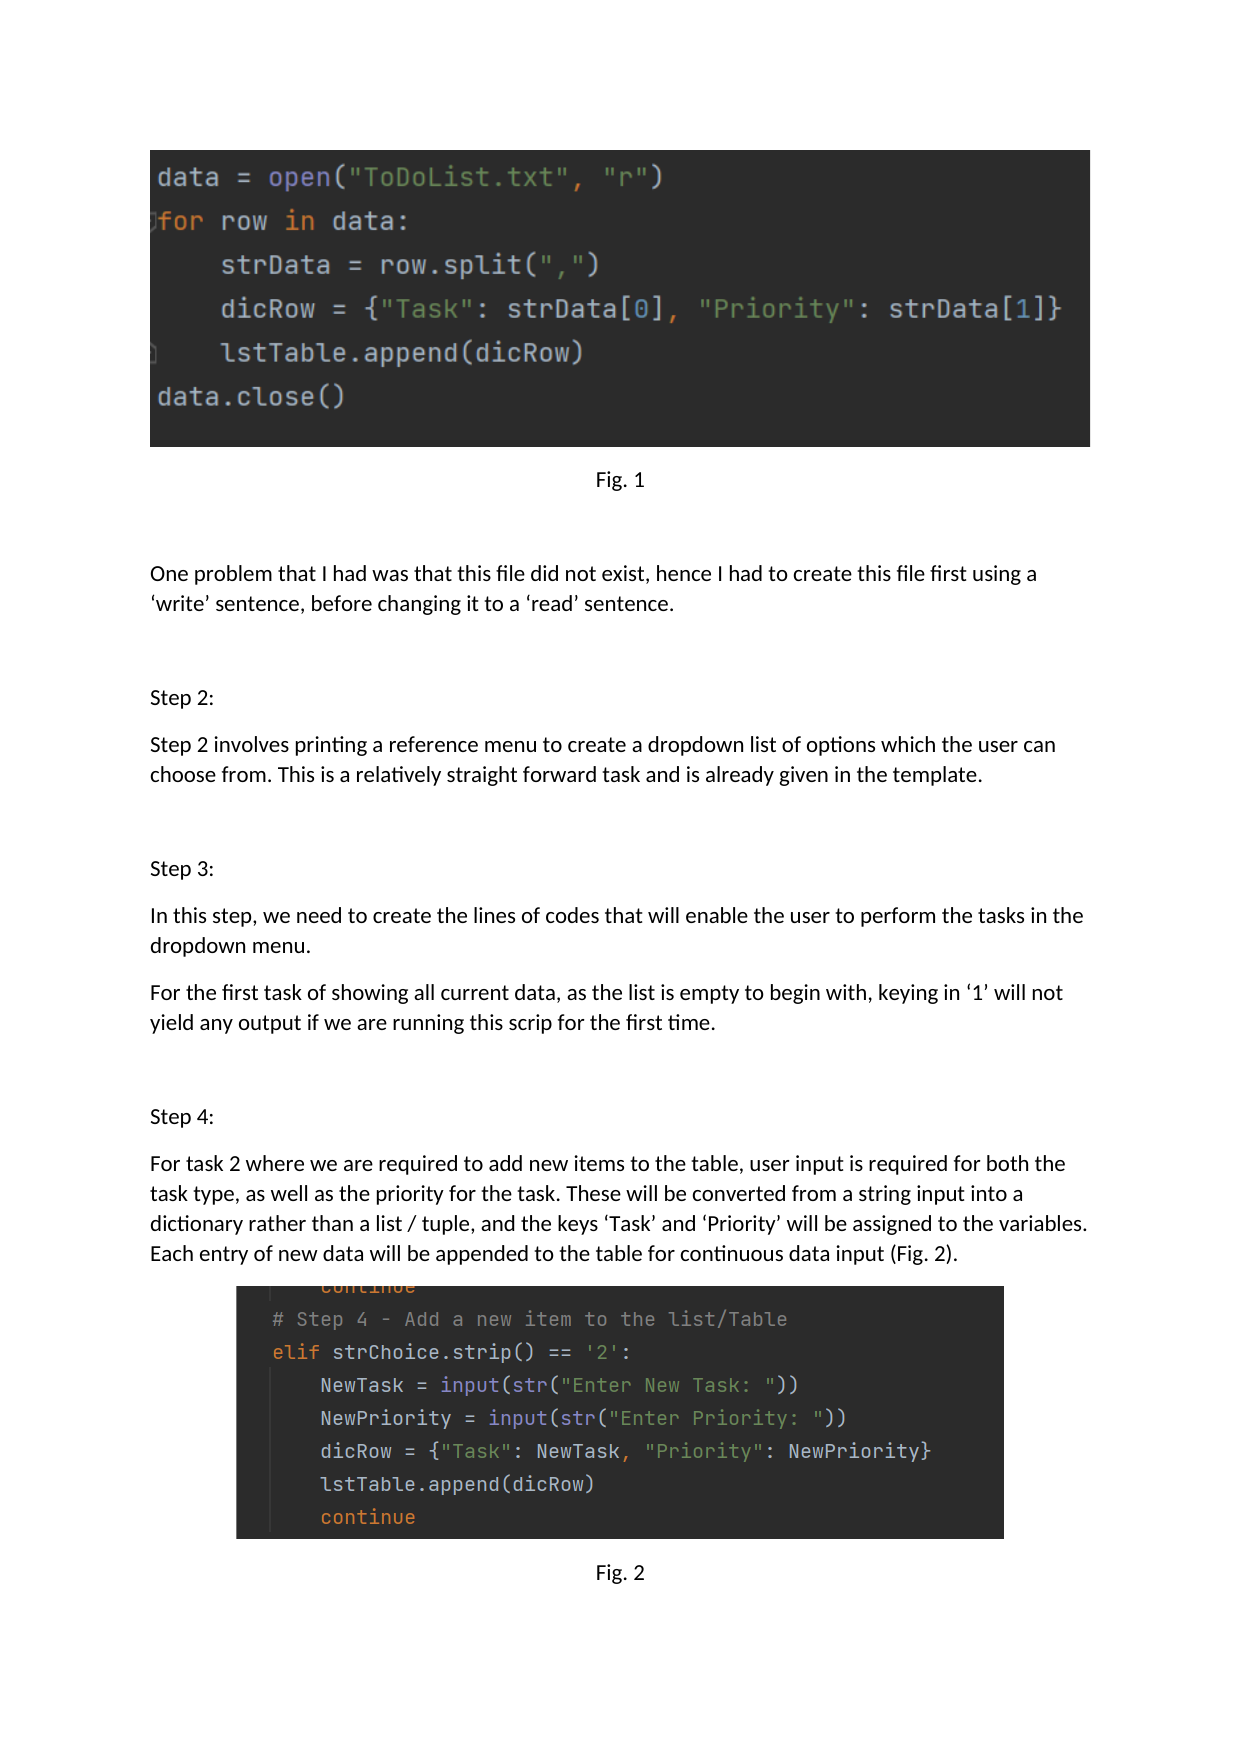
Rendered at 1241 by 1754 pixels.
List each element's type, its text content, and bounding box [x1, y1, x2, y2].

text For task 2 where we are required to add new items to the table, user input is required for both the task type, as well as the priority for the task. These will be converted from a string input into a dictionary rather than a list / tuple, and the keys ‘Task’ and ‘Priority’ will be assigned to the variables. Each entry of new data will be appended to the table for continuous data input (Fig. 2). [150, 1149, 1090, 1267]
text For the first task of showing all current data, as the list is empty to begin with, keying in ‘1’ will not yield any output if we are running this scrip for the first time. [150, 978, 1090, 1036]
picture [150, 150, 1091, 447]
picture [236, 1286, 1004, 1539]
text Fig. 2 [150, 1558, 1090, 1586]
text Step 2 involves printing a reference menu to create a dropdown list of options which the user can choose from. This is a relatively straight forward task and is already given in the template. [150, 730, 1090, 788]
text In this step, we need to create the lines of codes that will enable the user to perform the tasks in the dropdown menu. [150, 901, 1090, 959]
text One problem that I had was that this file did not exist, hence I had to create this file first using a ‘write’ sentence, before changing it to a ‘read’ sentence. [150, 559, 1090, 617]
text Step 4: [150, 1102, 1090, 1130]
text Step 3: [150, 854, 1090, 882]
text Fig. 1 [150, 466, 1090, 493]
text Step 2: [150, 683, 1090, 711]
